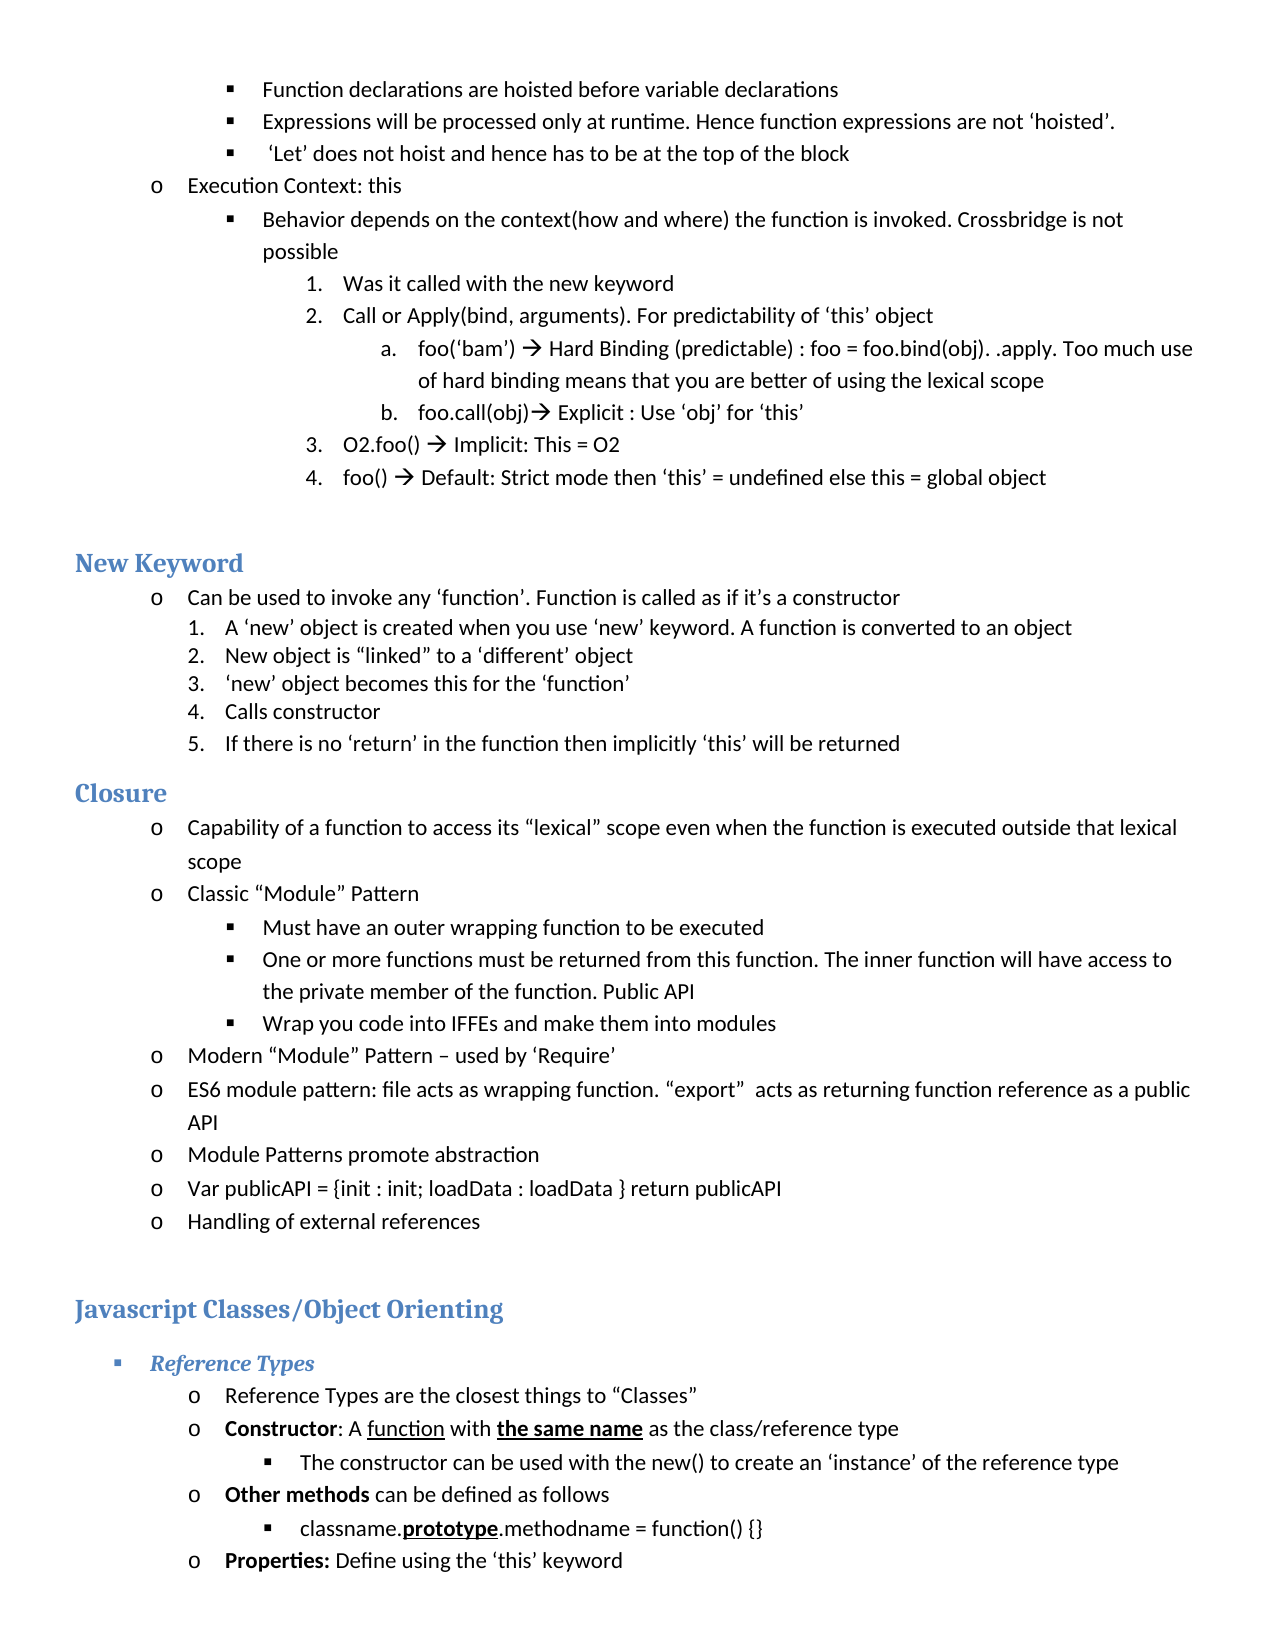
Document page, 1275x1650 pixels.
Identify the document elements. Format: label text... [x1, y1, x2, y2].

list Function declarations are hoisted before variable declarations [225, 75, 1200, 103]
list The constructor can be used with the new() to create an ‘instance’ of the reference type [262, 1448, 1200, 1476]
list Can be used to invoke any ‘function’. Function is called as if it’s a constructor [150, 583, 1200, 613]
list Expressions will be processed only at runtime. Hence function expressions are not ‘hoisted’. [225, 107, 1200, 135]
list If there is no ‘return’ in the function then implicitly ‘this’ will be returned [187, 729, 1200, 757]
list A ‘new’ object is created when you use ‘new’ keyword. A function is converted to an object [187, 613, 1200, 641]
list classname.prototype.methodname = function() {} [262, 1514, 1200, 1542]
list One or more functions must be returned from this function. The inner function will have access to the private member of the function. Public API [225, 945, 1200, 1005]
list Wrap you code into IFFEs and make them into modules [225, 1009, 1200, 1037]
list Was it called with the new keyword [305, 269, 1200, 297]
list foo() Default: Strict mode then ‘this’ = undefined else this = global object [305, 463, 1200, 491]
subtitle Closure [75, 778, 1200, 809]
subtitle Javascript Classes/Object Orienting [75, 1294, 1200, 1325]
subtitle Reference Types [112, 1351, 1200, 1377]
subtitle New Keyword [75, 548, 1200, 579]
list Handling of external references [150, 1207, 1200, 1237]
list Var publicAPI = {init : init; loadData : loadData } return publicAPI [150, 1174, 1200, 1203]
list Constructor: A function with the same name as the class/reference type [187, 1414, 1200, 1443]
list Must have an outer wrapping function to be executed [225, 913, 1200, 941]
list Properties: Define using the ‘this’ keyword [187, 1546, 1200, 1575]
list New object is “linked” to a ‘different’ object [187, 641, 1200, 669]
list ‘Let’ does not hoist and hence has to be at the top of the block [225, 139, 1200, 167]
list Execution Context: this [150, 172, 1200, 201]
list Module Patterns promote abstraction [150, 1140, 1200, 1169]
list Behavior depends on the context(how and where) the function is invoked. Crossbridge is not possible [225, 205, 1200, 265]
list Classic “Module” Pattern [150, 879, 1200, 908]
list ES6 module pattern: file acts as wrapping function. “export” acts as returning function reference as a public API [150, 1075, 1200, 1136]
list Capability of a function to access its “lexical” scope even when the function is executed outside that lexical scope [150, 813, 1200, 875]
list Modern “Module” Pattern – used by ‘Require’ [150, 1041, 1200, 1071]
list foo.call(obj) Explicit : Use ‘obj’ for ‘this’ [380, 398, 1200, 426]
list Other methods can be defined as follows [187, 1480, 1200, 1509]
list Reference Types are the closest things to “Classes” [187, 1381, 1200, 1410]
list Calls constructor [187, 697, 1200, 725]
list Call or Apply(bind, arguments). For predictability of ‘this’ object [305, 302, 1200, 330]
list ‘new’ object becomes this for the ‘function’ [187, 669, 1200, 697]
list O2.foo() Implicit: This = O2 [305, 430, 1200, 458]
list foo(‘bam’) Hard Binding (predictable) : foo = foo.bind(obj). .apply. Too much use of hard binding means that you are better of using the lexical scope [380, 334, 1200, 394]
